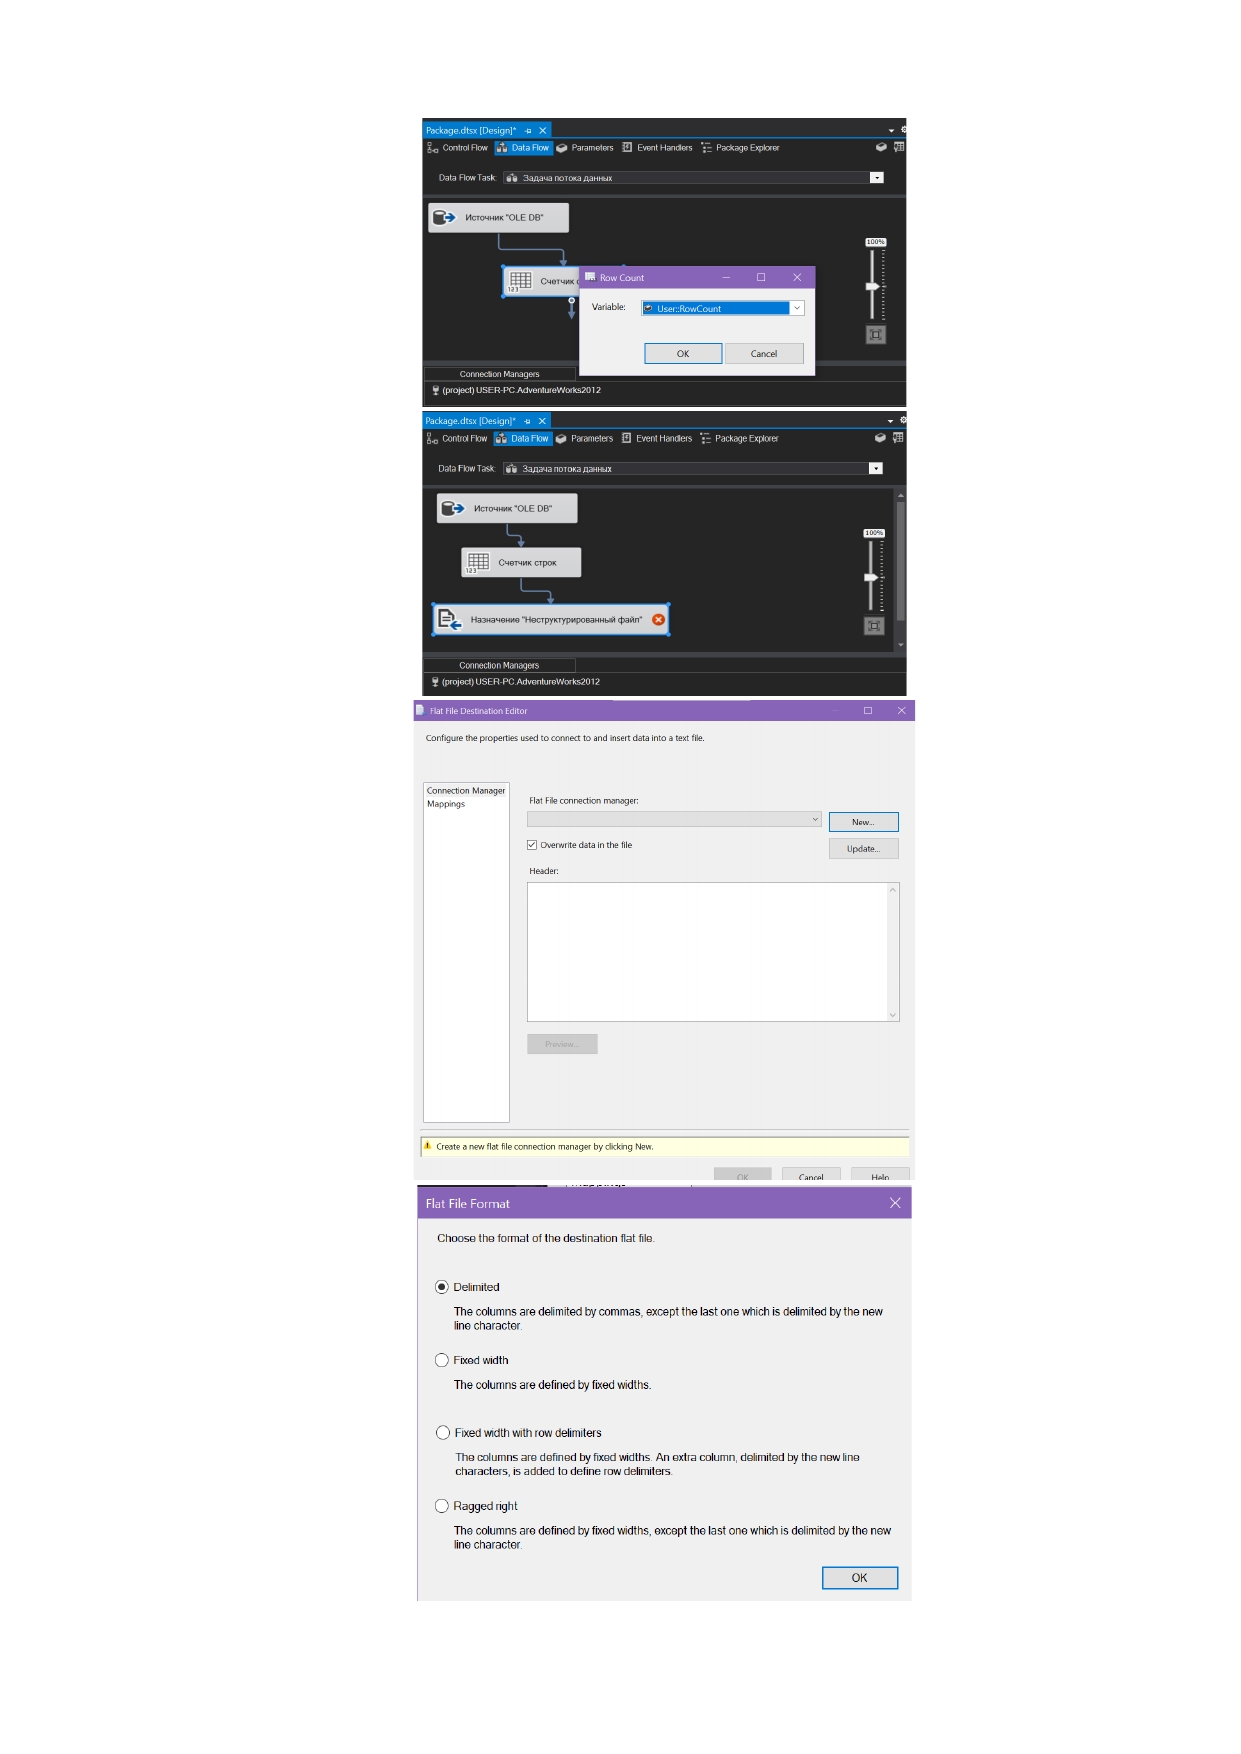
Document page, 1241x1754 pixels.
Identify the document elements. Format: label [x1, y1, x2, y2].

picture [422, 411, 907, 696]
picture [422, 118, 907, 407]
picture [413, 700, 916, 1180]
picture [417, 1185, 912, 1601]
